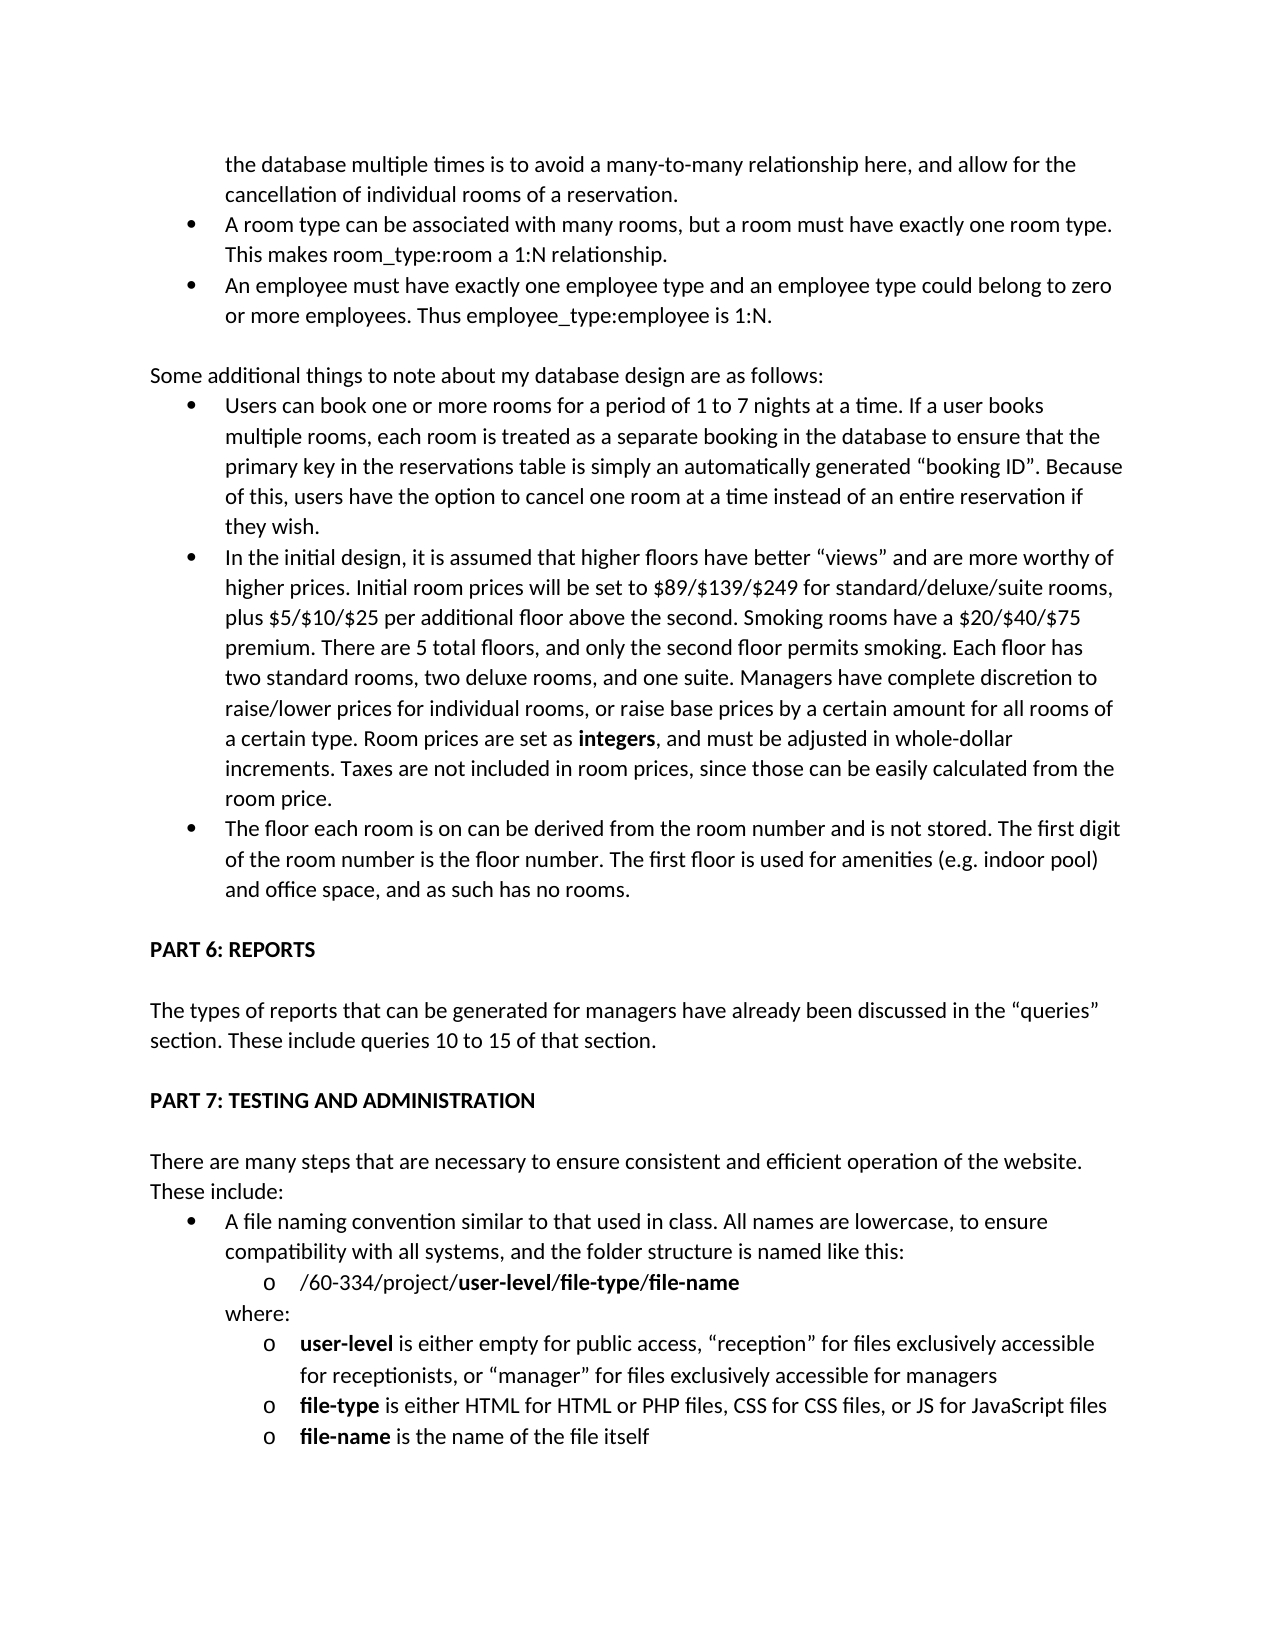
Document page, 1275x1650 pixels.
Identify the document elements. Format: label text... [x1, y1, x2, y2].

list In the initial design, it is assumed that higher floors have better “views” and are more worthy of higher prices. Initial room prices will be set to $89/$139/$249 for standard/deluxe/suite rooms, plus $5/$10/$25 per additional floor above the second. Smoking rooms have a $20/$40/$75 premium. There are 5 total floors, and only the second floor permits smoking. Each floor has two standard rooms, two deluxe rooms, and one suite. Managers have complete discretion to raise/lower prices for individual rooms, or raise base prices by a certain amount for all rooms of a certain type. Room prices are set as integers, and must be adjusted in whole-dollar increments. Taxes are not included in room prices, since those can be easily calculated from the room price. [187, 543, 1125, 812]
list file-type is either HTML for HTML or PHP files, CSS for CSS files, or JS for JavaScript files [262, 1391, 1125, 1420]
text PART 6: REPORTS [150, 935, 1125, 963]
text Some additional things to note about my database design are as follows: [150, 361, 1125, 389]
list A file naming convention similar to that used in class. All names are lowercase, to ensure compatibility with all systems, and the folder structure is named like this: [187, 1207, 1125, 1266]
list file-name is the name of the file itself [262, 1422, 1125, 1452]
list user-level is either empty for public access, “reception” for files exclusively accessible for receptionists, or “manager” for files exclusively accessible for managers [262, 1329, 1125, 1389]
text The types of reports that can be generated for managers have already been discussed in the “queries” section. These include queries 10 to 15 of that section. [150, 996, 1125, 1054]
list A room type can be associated with many rooms, but a room must have exactly one room type. This makes room_type:room a 1:N relationship. [187, 210, 1125, 269]
list The floor each room is on can be derived from the room number and is not stored. The first digit of the room number is the floor number. The first floor is used for amenities (e.g. indoor pool) and office space, and as such has no rooms. [187, 814, 1125, 903]
list Users can book one or more rooms for a period of 1 to 7 nights at a time. If a user books multiple rooms, each room is treated as a separate booking in the database to ensure that the primary key in the reservations table is simply an automatically generated “booking ID”. Because of this, users have the option to cancel one room at a time instead of an entire reservation if they wish. [187, 392, 1125, 541]
text PART 7: TESTING AND ADMINISTRATION [150, 1086, 1125, 1114]
list where: [225, 1299, 1125, 1327]
list An employee must have exactly one employee type and an employee type could belong to zero or more employees. Thus employee_type:employee is 1:N. [187, 271, 1125, 329]
list /60-334/project/user-level/file-type/file-name [262, 1268, 1125, 1297]
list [187, 150, 1125, 208]
text There are many steps that are necessary to ensure consistent and efficient operation of the website. These include: [150, 1147, 1125, 1205]
